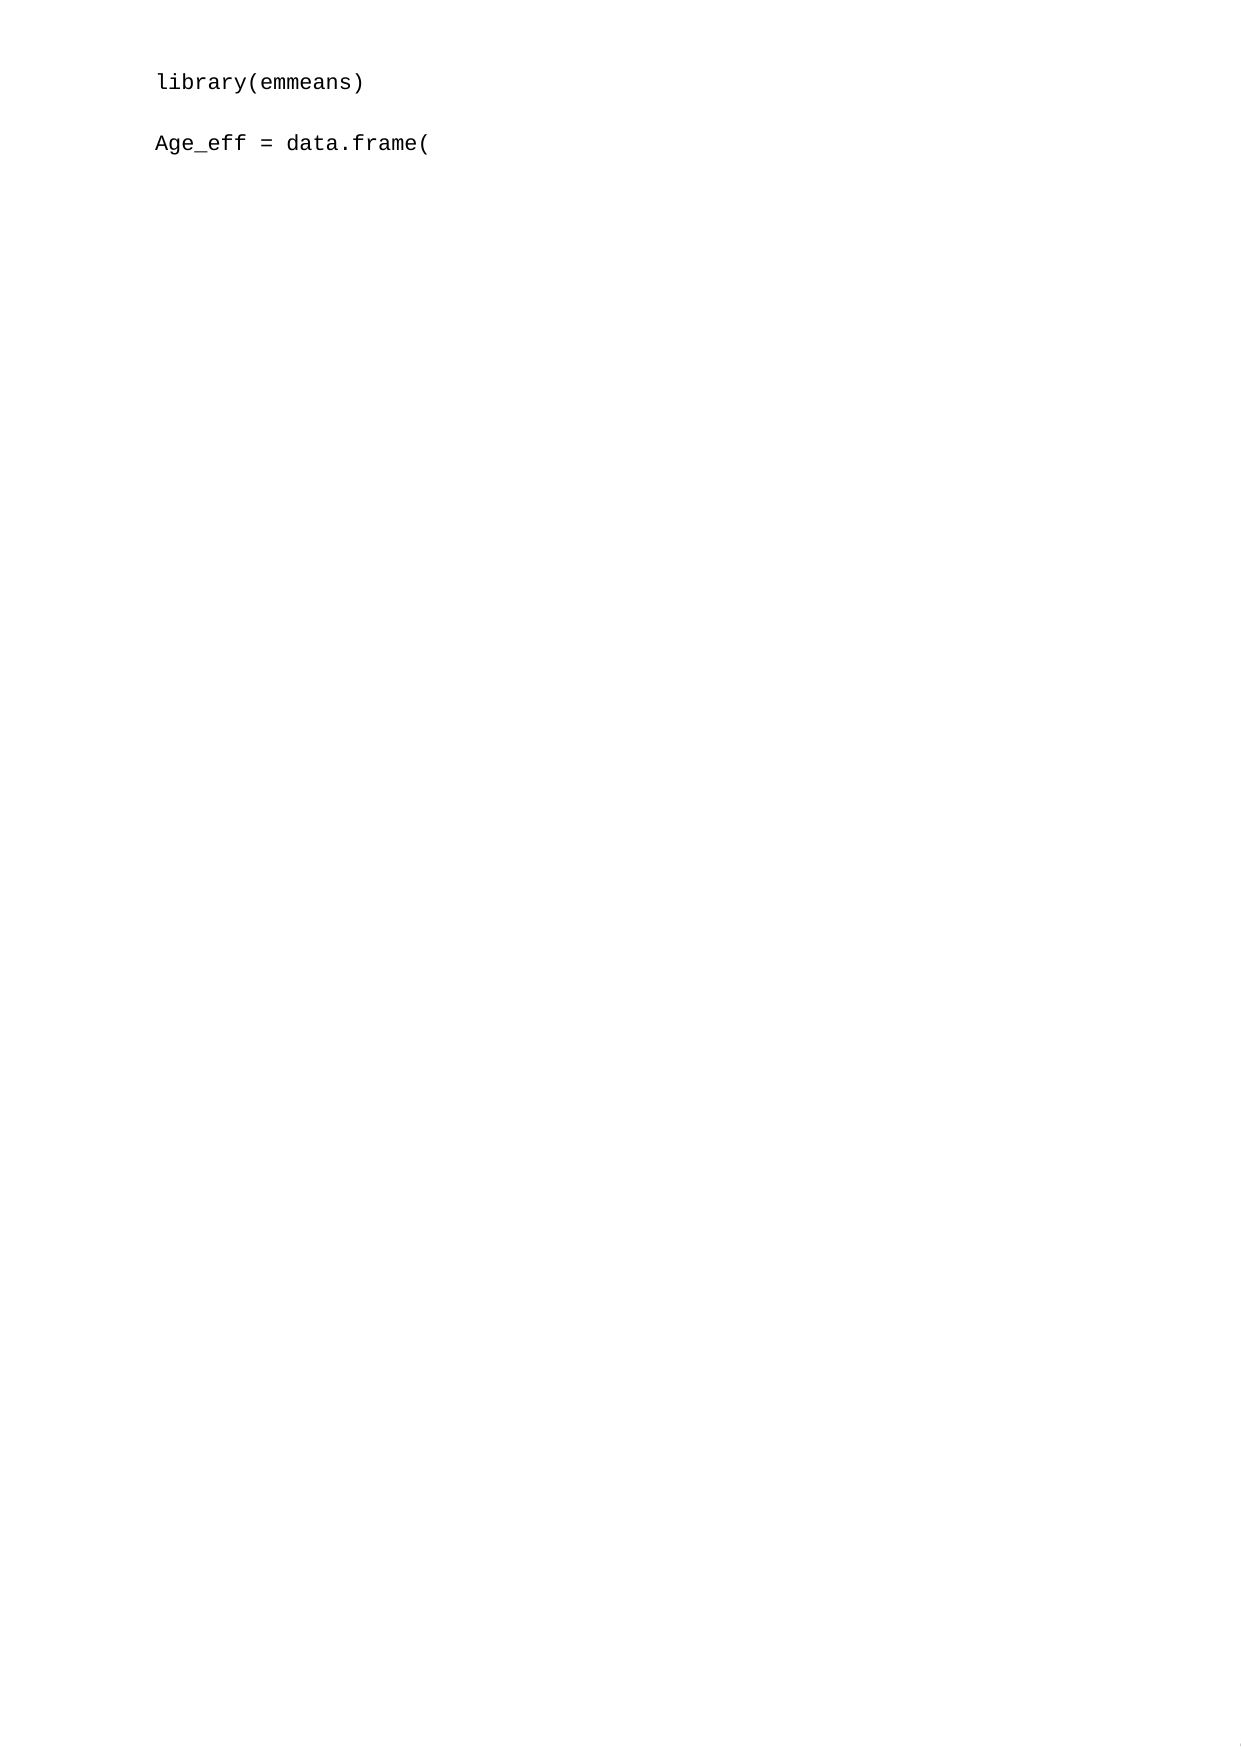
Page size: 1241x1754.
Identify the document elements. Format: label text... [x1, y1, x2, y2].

text library(emmeans) Age_eff = data.frame( [155, 71, 431, 157]
